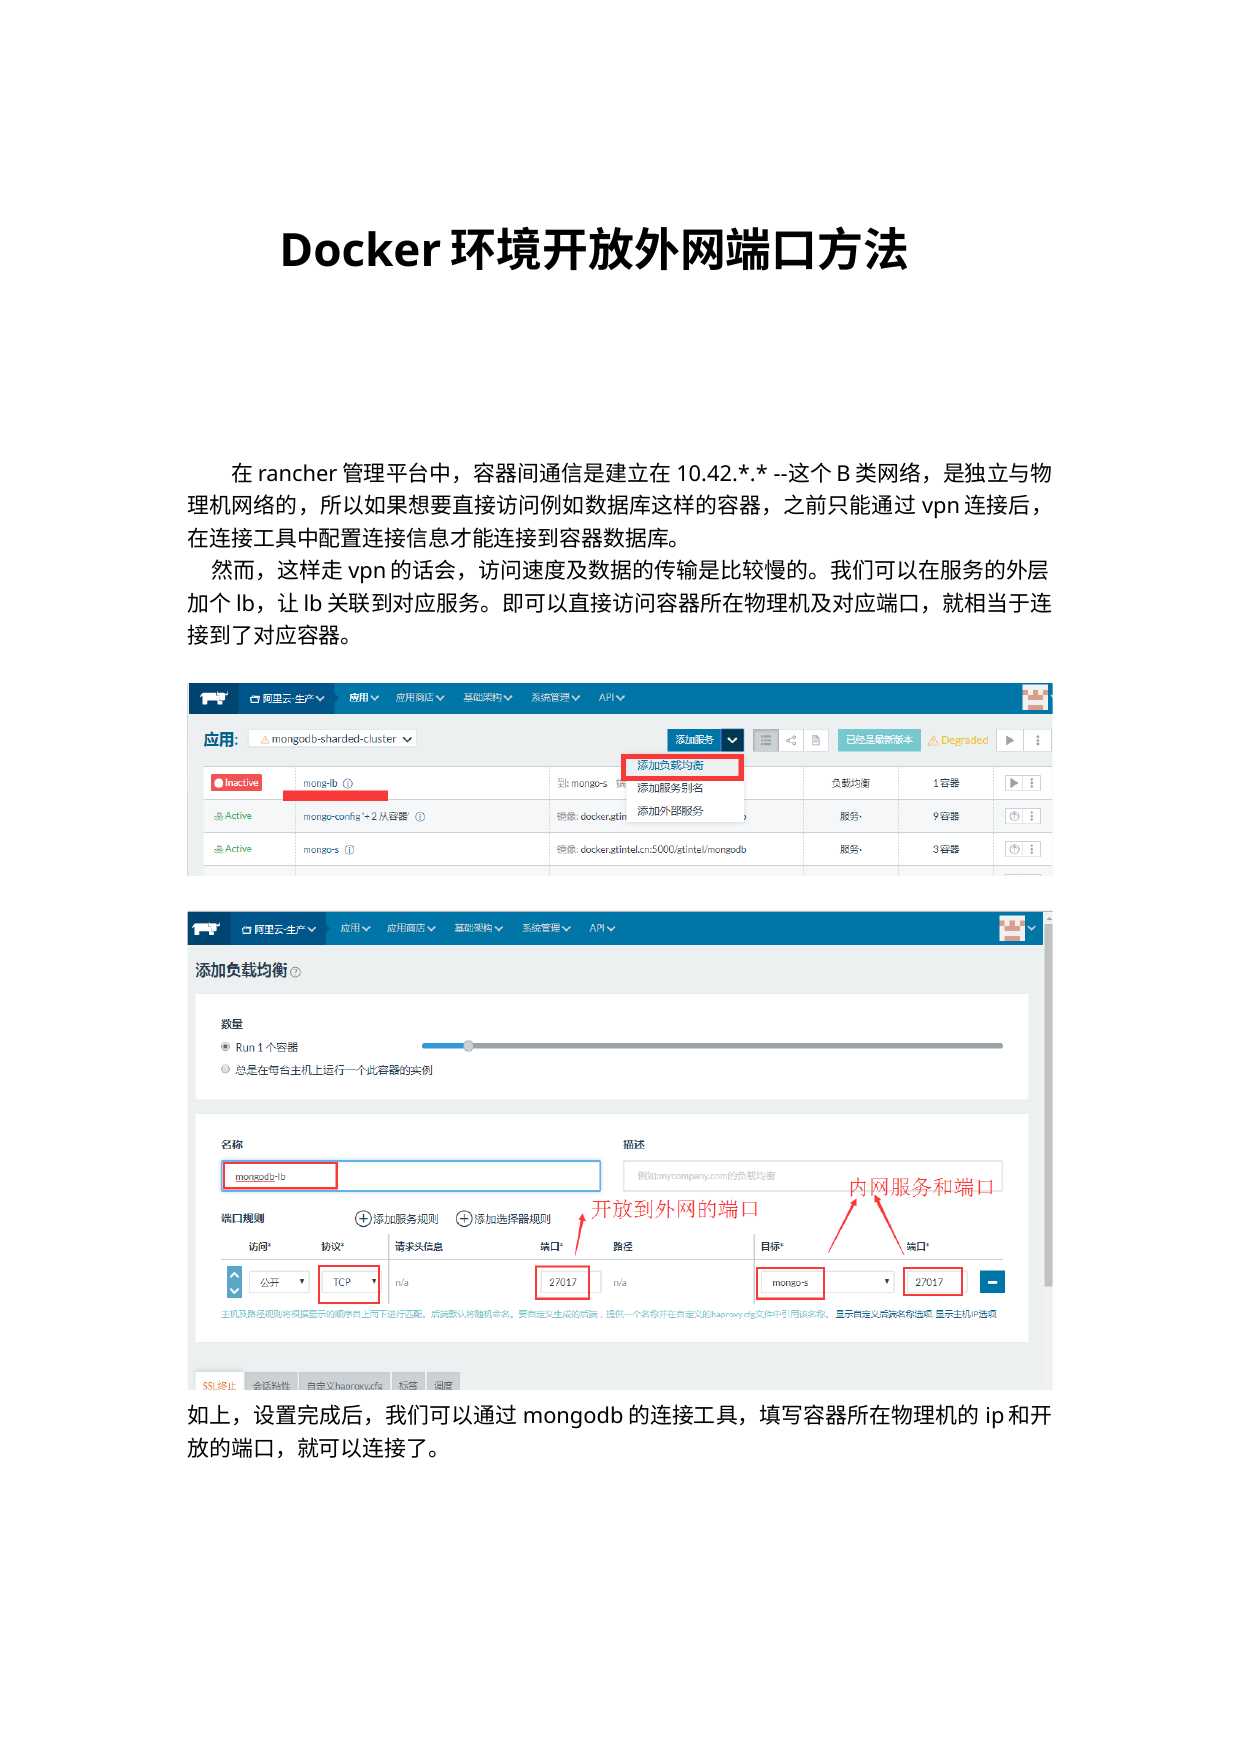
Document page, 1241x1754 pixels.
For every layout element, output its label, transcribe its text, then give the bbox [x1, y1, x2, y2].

picture [1023, 685, 1047, 709]
text 在rancher管理平台中，容器间通信是建立在10.42.*.* --这个B类网络，是独立与物理机网络的，所以如果想要直接访问例如数据库这样的容器，之前只能通过vpn连接后，在连接工具中配置连接信息才能连接到容器数据库。 [187, 456, 1053, 553]
picture [187, 683, 1053, 876]
subtitle Docker环境开放外网端口方法 [187, 197, 1053, 295]
text 然而，这样走vpn的话会，访问速度及数据的传输是比较慢的。我们可以在服务的外层加个lb，让lb关联到对应服务。即可以直接访问容器所在物理机及对应端口，就相当于连接到了对应容器。 [187, 553, 1053, 651]
text 如上，设置完成后，我们可以通过mongodb的连接工具，填写容器所在物理机的ip和开放的端口，就可以连接了。 [187, 1398, 1053, 1463]
picture [187, 910, 1053, 1390]
